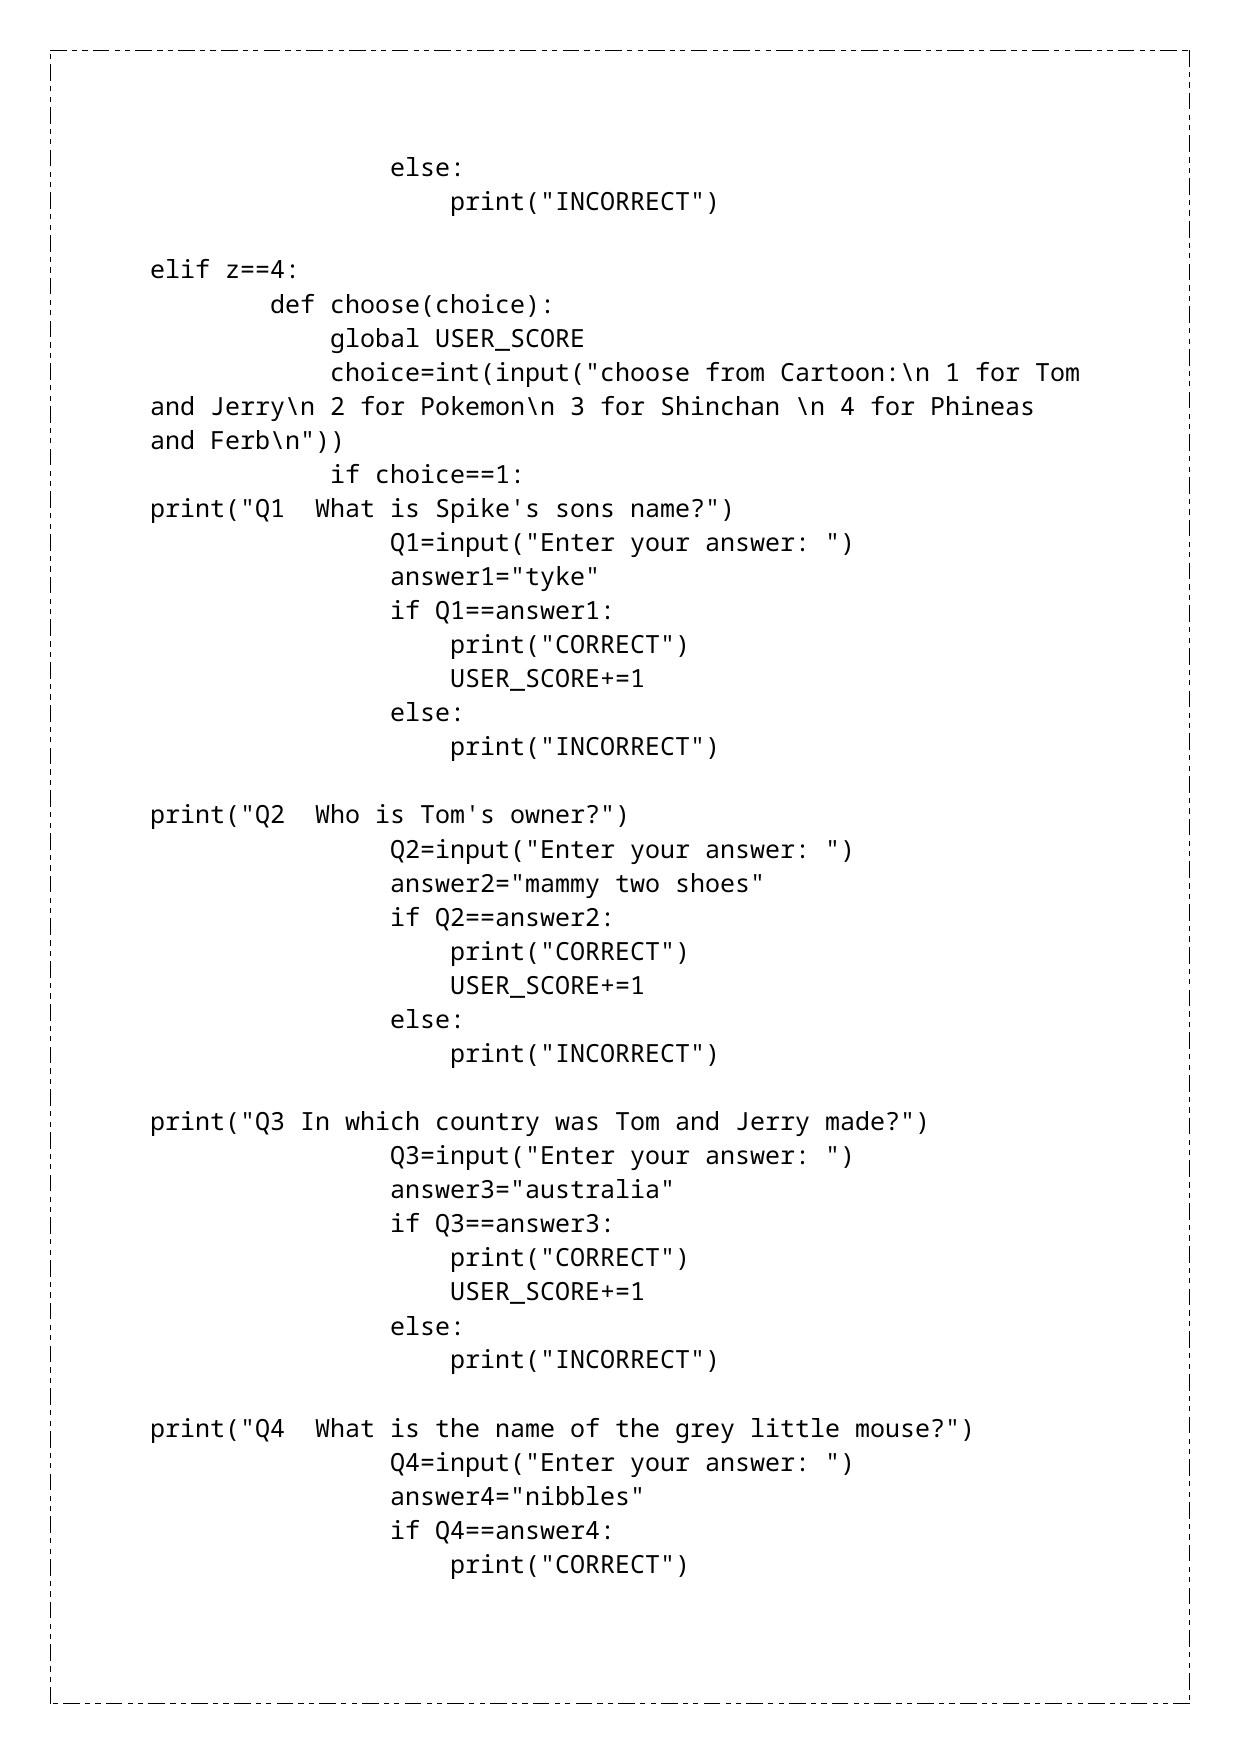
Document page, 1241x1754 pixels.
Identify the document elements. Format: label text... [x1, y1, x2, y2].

text if Q4==answer4: [150, 1512, 1090, 1547]
text if choice==1: [150, 457, 1090, 491]
text global USER_SCORE [150, 320, 1090, 354]
text answer2="mammy two shoes" [150, 865, 1090, 899]
text if Q1==answer1: [150, 593, 1090, 627]
text print("Q1 What is Spike's sons name?") [150, 491, 1090, 525]
text print("CORRECT") [150, 627, 1090, 661]
text Q3=input("Enter your answer: ") [150, 1138, 1090, 1172]
text answer1="tyke" [150, 559, 1090, 593]
text print("Q2 Who is Tom's owner?") [150, 797, 1090, 831]
text answer4="nibbles" [150, 1478, 1090, 1512]
text else: [150, 695, 1090, 729]
text USER_SCORE+=1 [150, 1274, 1090, 1308]
text answer3="australia" [150, 1172, 1090, 1206]
text print("CORRECT") [150, 1240, 1090, 1274]
text else: [150, 150, 1090, 184]
text Q4=input("Enter your answer: ") [150, 1444, 1090, 1478]
text if Q3==answer3: [150, 1206, 1090, 1240]
text elif z==4: [150, 252, 1090, 286]
text USER_SCORE+=1 [150, 967, 1090, 1002]
text USER_SCORE+=1 [150, 661, 1090, 695]
text print("INCORRECT") [150, 1342, 1090, 1376]
text print("INCORRECT") [150, 729, 1090, 763]
text choice=int(input("choose from Cartoon:\n 1 for Tom and Jerry\n 2 for Pokemon\n 3 for Shinchan \n 4 for Phineas and Ferb\n")) [150, 354, 1090, 457]
text else: [150, 1002, 1090, 1036]
text Q1=input("Enter your answer: ") [150, 525, 1090, 559]
text print("CORRECT") [150, 1547, 1090, 1581]
text Q2=input("Enter your answer: ") [150, 831, 1090, 865]
text print("Q3 In which country was Tom and Jerry made?") [150, 1104, 1090, 1138]
text def choose(choice): [150, 286, 1090, 320]
text else: [150, 1308, 1090, 1342]
text print("INCORRECT") [150, 1036, 1090, 1070]
text print("Q4 What is the name of the grey little mouse?") [150, 1410, 1090, 1444]
text print("CORRECT") [150, 933, 1090, 967]
text print("INCORRECT") [150, 184, 1090, 218]
text if Q2==answer2: [150, 899, 1090, 933]
